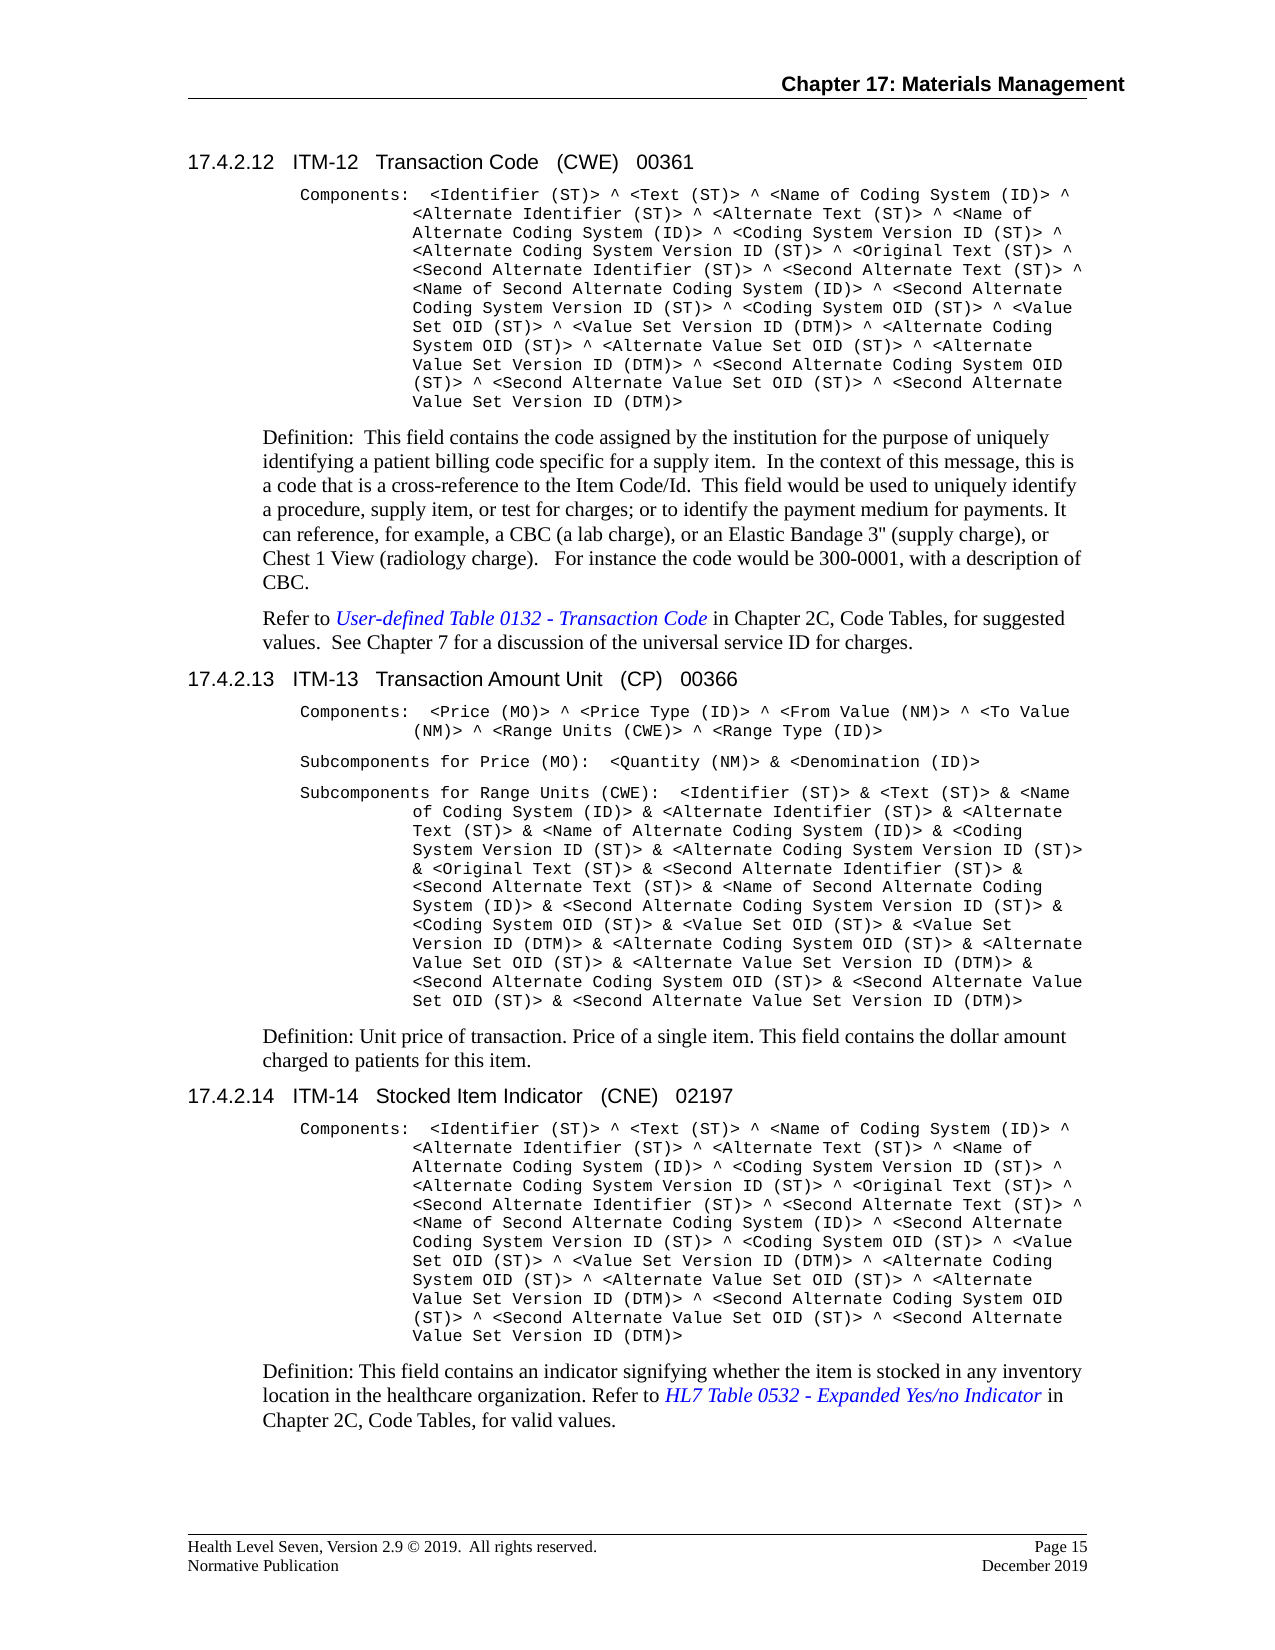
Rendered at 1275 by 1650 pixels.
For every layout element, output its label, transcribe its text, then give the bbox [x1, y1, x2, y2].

subtitle ITM-13 Transaction Amount Unit (CP) 00366 [187, 667, 1087, 691]
subtitle ITM-12 Transaction Code (CWE) 00361 [187, 150, 1087, 174]
text Definition: Unit price of transaction. Price of a single item. This field contains the dollar amount charged to patients for this item. [262, 1023, 1087, 1072]
text Subcomponents for Range Units (CWE): <Identifier (ST)> & <Text (ST)> & <Name of Coding System (ID)> & <Alternate Identifier (ST)> & <Alternate Text (ST)> & <Name of Alternate Coding System (ID)> & <Coding System Version ID (ST)> & <Alternate Coding System Version ID (ST)> & <Original Text (ST)> & <Second Alternate Identifier (ST)> & <Second Alternate Text (ST)> & <Name of Second Alternate Coding System (ID)> & <Second Alternate Coding System Version ID (ST)> & <Coding System OID (ST)> & <Value Set OID (ST)> & <Value Set Version ID (DTM)> & <Alternate Coding System OID (ST)> & <Alternate Value Set OID (ST)> & <Alternate Value Set Version ID (DTM)> & <Second Alternate Coding System OID (ST)> & <Second Alternate Value Set OID (ST)> & <Second Alternate Value Set Version ID (DTM)> [300, 785, 1087, 1011]
text Refer to User-defined Table 0132 - Transaction Code in Chapter 2C, Code Tables, for suggested values. See Chapter 7 for a discussion of the universal service ID for charges. [262, 606, 1087, 654]
text Definition: This field contains an indicator signifying whether the item is stocked in any inventory location in the healthcare organization. Refer to HL7 Table 0532 - Expanded Yes/no Indicator in Chapter 2C, Code Tables, for valid values. [262, 1359, 1087, 1432]
text Definition: This field contains the code assigned by the institution for the purpose of uniquely identifying a patient billing code specific for a supply item. In the context of this message, this is a code that is a cross-reference to the Item Code/Id. This field would be used to uniquely identify a procedure, supply item, or test for charges; or to identify the payment medium for payments. It can reference, for example, a CBC (a lab charge), or an Elastic Bandage 3'' (supply charge), or Chest 1 View (radiology charge). For instance the code would be 300-0001, with a description of CBC. [262, 425, 1087, 594]
subtitle ITM-14 Stocked Item Indicator (CNE) 02197 [187, 1084, 1087, 1108]
text Subcomponents for Price (MO): <Quantity (NM)> & <Denomination (ID)> [300, 753, 1087, 772]
text Components: <Price (MO)> ^ <Price Type (ID)> ^ <From Value (NM)> ^ <To Value (NM)> ^ <Range Units (CWE)> ^ <Range Type (ID)> [300, 703, 1087, 741]
